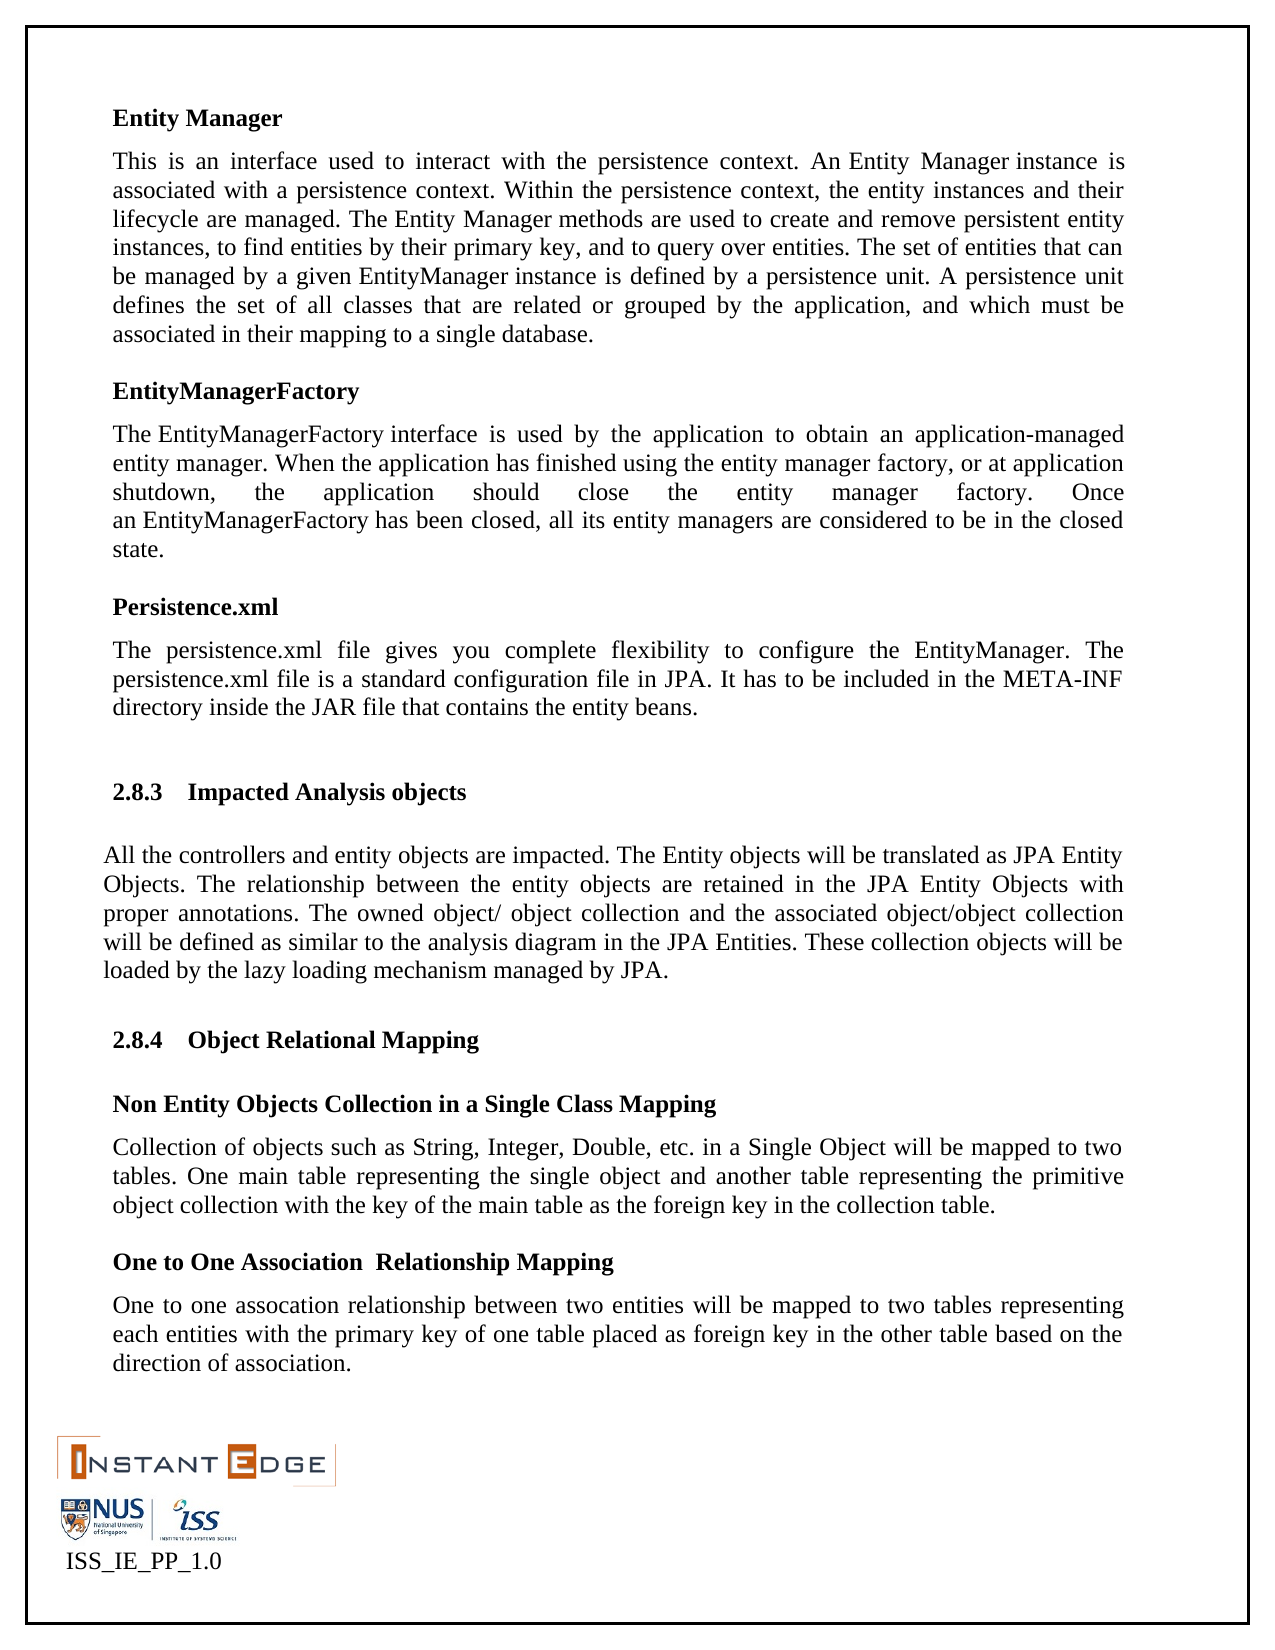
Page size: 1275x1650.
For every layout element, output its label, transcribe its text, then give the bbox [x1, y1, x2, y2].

text This is an interface used to interact with the persistence context. An Entity Manager instance is associated with a persistence context. Within the persistence context, the entity instances and their lifecycle are managed. The Entity Manager methods are used to create and remove persistent entity instances, to find entities by their primary key, and to query over entities. The set of entities that can be managed by a given EntityManager instance is defined by a persistence unit. A persistence unit defines the set of all classes that are related or grouped by the application, and which must be associated in their mapping to a single database. [112, 146, 1125, 347]
text One to One Association Relationship Mapping [112, 1247, 1125, 1276]
text Persistence.xml [112, 592, 1125, 621]
text Non Entity Objects Collection in a Single Class Mapping [112, 1089, 1125, 1118]
text Entity Manager [112, 103, 1125, 132]
picture [56, 1435, 337, 1547]
subtitle Impacted Analysis objects [112, 777, 1125, 806]
text The EntityManagerFactory interface is used by the application to obtain an application-managed entity manager. When the application has finished using the entity manager factory, or at application shutdown, the application should close the entity manager factory. Once an EntityManagerFactory has been closed, all its entity managers are considered to be in the closed state. [112, 419, 1125, 563]
text EntityManagerFactory [112, 376, 1125, 405]
text All the controllers and entity objects are impacted. The Entity objects will be translated as JPA Entity Objects. The relationship between the entity objects are retained in the JPA Entity Objects with proper annotations. The owned object/ object collection and the associated object/object collection will be defined as similar to the analysis diagram in the JPA Entities. These collection objects will be loaded by the lazy loading mechanism managed by JPA. [103, 841, 1125, 984]
text The persistence.xml file gives you complete flexibility to configure the EntityManager. The persistence.xml file is a standard configuration file in JPA. It has to be included in the META-INF directory inside the JAR file that contains the entity beans. [112, 635, 1125, 721]
text One to one assocation relationship between two entities will be mapped to two tables representing each entities with the primary key of one table placed as foreign key in the other table based on the direction of association. [112, 1291, 1125, 1377]
subtitle Object Relational Mapping [112, 1026, 1125, 1054]
text Collection of objects such as String, Integer, Double, etc. in a Single Object will be mapped to two tables. One main table representing the single object and another table representing the primitive object collection with the key of the main table as the foreign key in the collection table. [112, 1132, 1125, 1219]
